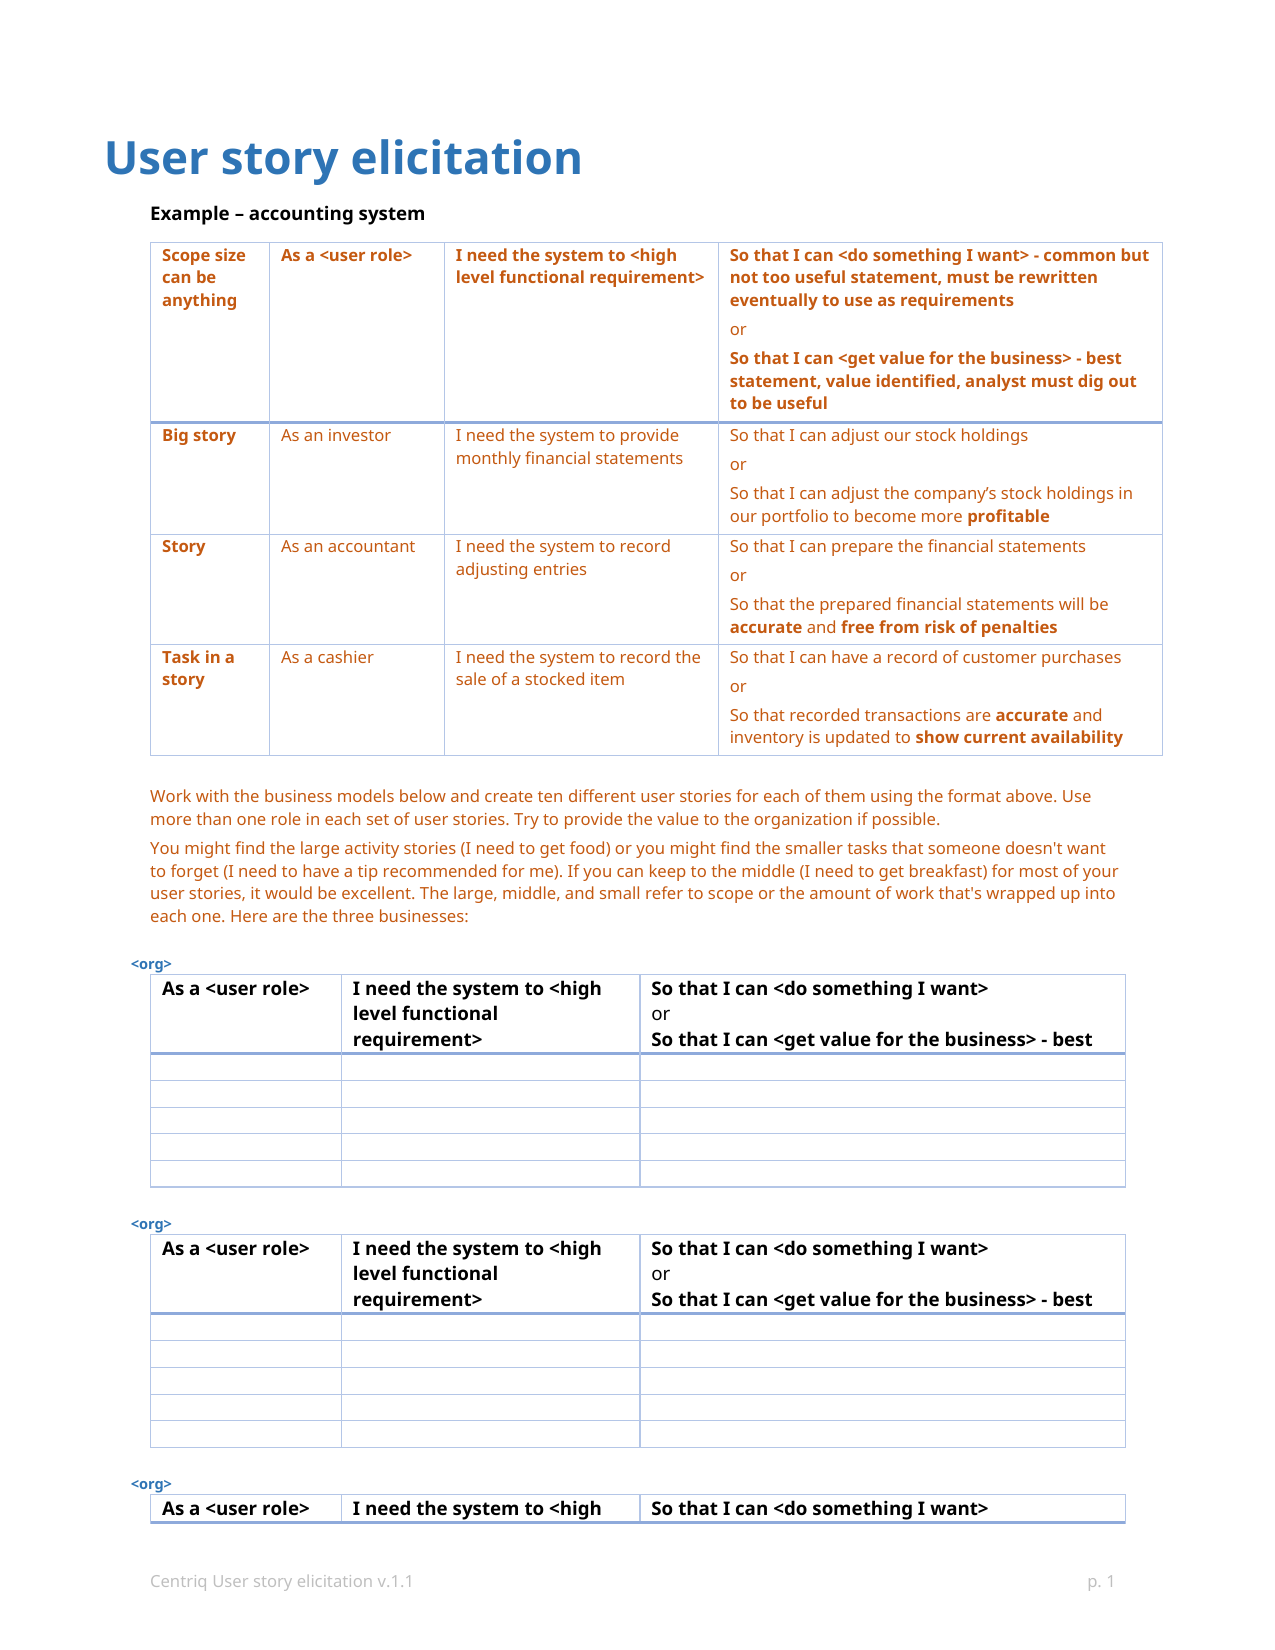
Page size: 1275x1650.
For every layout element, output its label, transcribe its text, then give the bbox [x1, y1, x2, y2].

text You might find the large activity stories (I need to get food) or you might find the smaller tasks that someone doesn't want to forget (I need to have a tip recommended for me). If you can keep to the middle (I need to get breakfast) for most of your user stories, it would be excellent. The large, middle, and small refer to scope or the amount of work that's wrapped up into each one. Here are the three businesses: [150, 837, 1125, 927]
table_cell [342, 1368, 639, 1393]
table_header So that I can <do something I want> - common but not too useful statement, must be rewritten eventually to use as requirements or So that I can <get value for the business> - best statement, value identified, analyst must dig out to be useful [719, 243, 1162, 421]
table_header I need the system to <high level functional requirement> [445, 243, 718, 421]
text Example – accounting system [150, 200, 1116, 226]
table_cell [151, 1368, 341, 1393]
table_header As a <user role> [151, 1495, 341, 1521]
table_cell [151, 1341, 341, 1367]
table_cell [641, 1134, 1125, 1160]
table_header I need the system to <high level functional requirement> [342, 1235, 639, 1312]
table_cell As an investor [270, 424, 444, 534]
table_cell I need the system to provide monthly financial statements [445, 424, 718, 534]
table_cell [342, 1161, 639, 1186]
table_cell As an accountant [270, 535, 444, 644]
table_cell So that I can prepare the financial statements or So that the prepared financial statements will be accurate and free from risk of penalties [719, 535, 1162, 644]
table_cell [151, 1315, 341, 1340]
table_header So that I can <do something I want> or So that I can <get value for the business> - best [641, 975, 1125, 1052]
table_cell So that I can have a record of customer purchases or So that recorded transactions are accurate and inventory is updated to show current availability [719, 645, 1162, 755]
table_cell Task in a story [151, 645, 269, 755]
table_cell [342, 1081, 639, 1107]
table_header Scope size can be anything [151, 243, 269, 421]
table_cell [151, 1161, 341, 1186]
table_header As a <user role> [270, 243, 444, 421]
table_cell [342, 1421, 639, 1447]
table_cell [342, 1315, 639, 1340]
table_cell I need the system to record adjusting entries [445, 535, 718, 644]
table_cell [342, 1134, 639, 1160]
text Work with the business models below and create ten different user stories for each of them using the format above. Use more than one role in each set of user stories. Try to provide the value to the organization if possible. [150, 785, 1125, 830]
table_cell [151, 1081, 341, 1107]
table_cell [151, 1421, 341, 1447]
table_cell Story [151, 535, 269, 644]
table_cell [151, 1134, 341, 1160]
table_cell [641, 1341, 1125, 1367]
table_cell So that I can adjust our stock holdings or So that I can adjust the company’s stock holdings in our portfolio to become more profitable [719, 424, 1162, 534]
table_cell As a cashier [270, 645, 444, 755]
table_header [641, 1495, 1125, 1521]
table_cell [641, 1421, 1125, 1447]
table_header I need the system to <high level functional requirement> [342, 975, 639, 1052]
subtitle User story elicitation [103, 126, 1125, 188]
table_cell [342, 1055, 639, 1080]
table_cell [641, 1315, 1125, 1340]
table_cell [151, 1108, 341, 1133]
table_cell [342, 1341, 639, 1367]
table_cell [151, 1055, 341, 1080]
table_cell [151, 1395, 341, 1420]
subtitle <org> [131, 940, 1125, 974]
table_cell [641, 1395, 1125, 1420]
table_cell [342, 1108, 639, 1133]
table_cell [641, 1161, 1125, 1186]
table_header As a <user role> [151, 1235, 341, 1312]
table_header So that I can <do something I want> or So that I can <get value for the business> - best [641, 1235, 1125, 1312]
table_cell [641, 1081, 1125, 1107]
subtitle <org> [131, 1460, 1125, 1494]
subtitle <org> [131, 1200, 1125, 1234]
table_cell I need the system to record the sale of a stocked item [445, 645, 718, 755]
table_cell [641, 1108, 1125, 1133]
table_cell [641, 1368, 1125, 1393]
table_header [342, 1495, 639, 1521]
table_cell [342, 1395, 639, 1420]
table_cell [641, 1055, 1125, 1080]
table_cell Big story [151, 424, 269, 534]
table_header As a <user role> [151, 975, 341, 1052]
